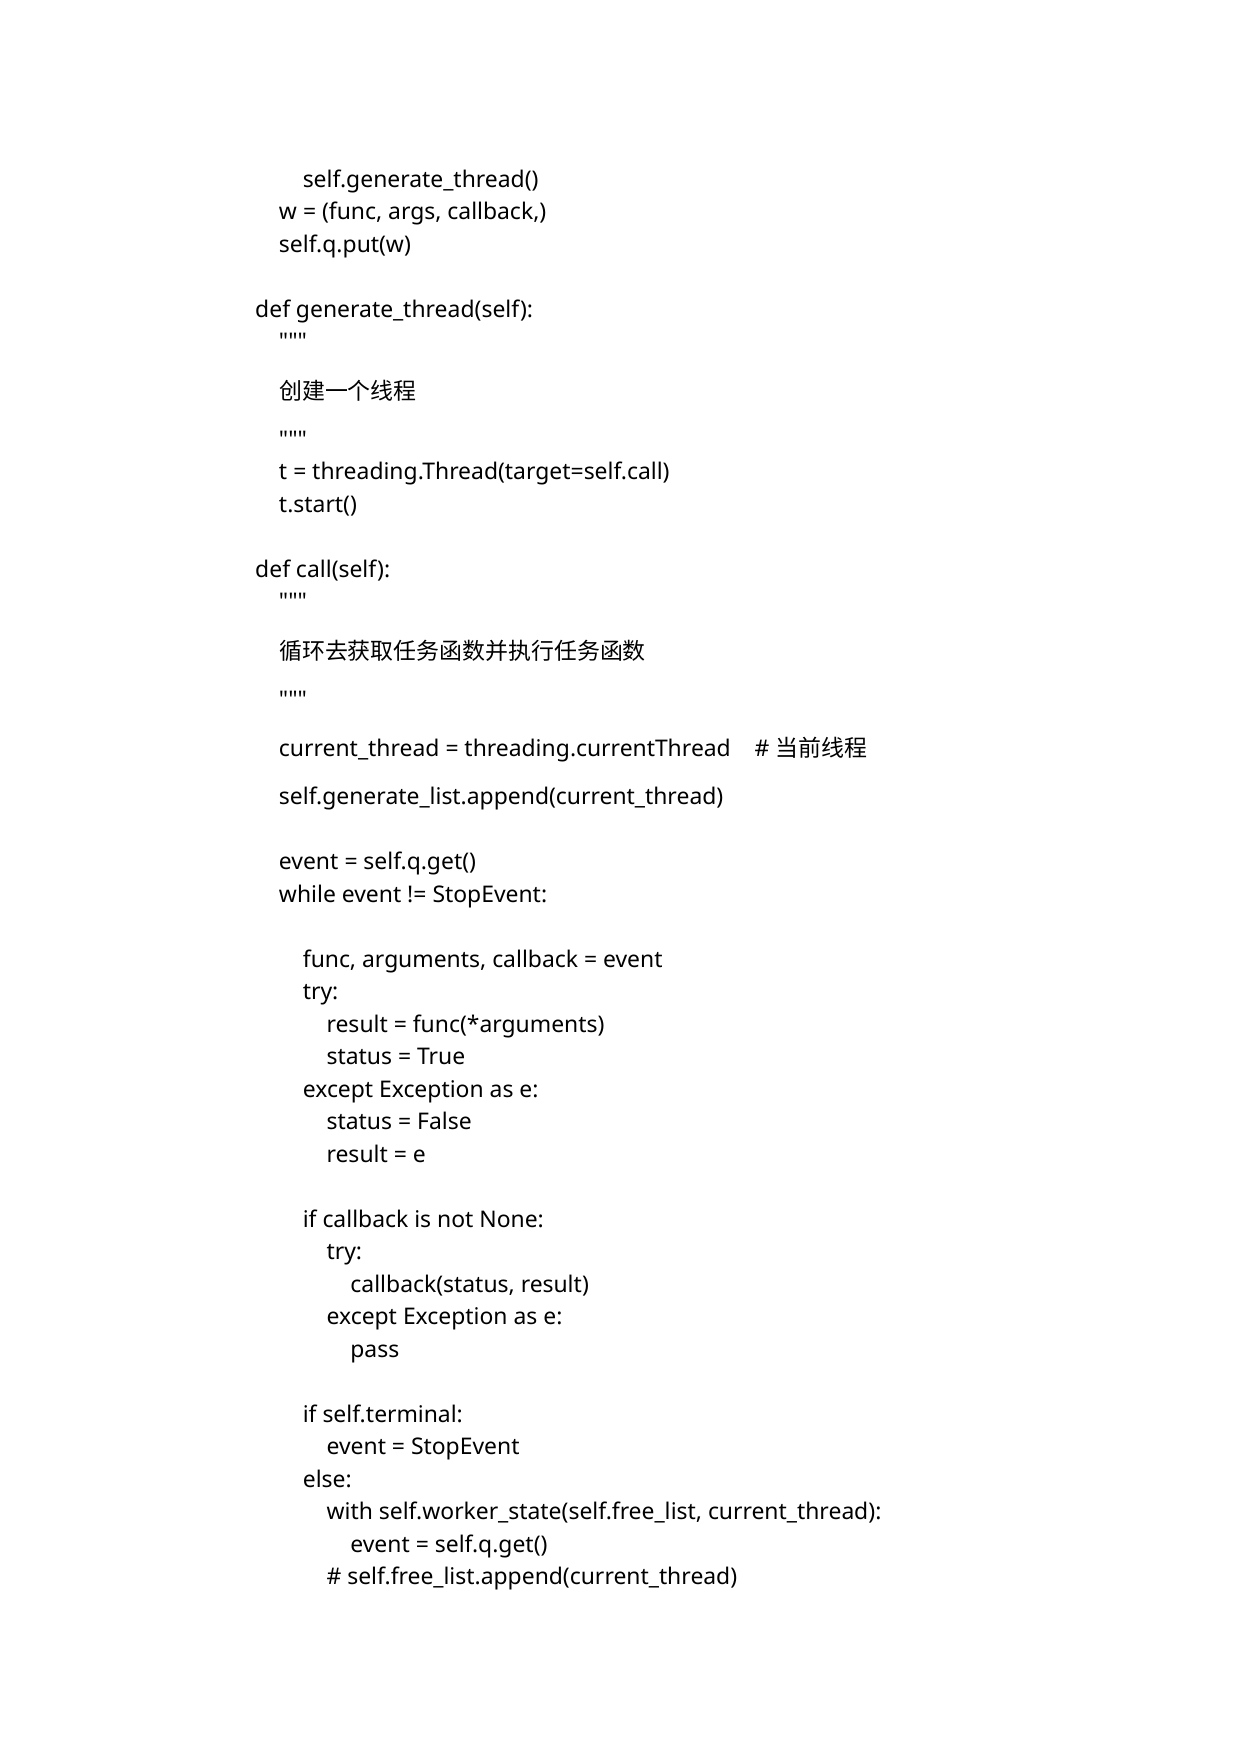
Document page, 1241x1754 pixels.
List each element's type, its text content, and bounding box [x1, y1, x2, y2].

text current_thread = threading.currentThread # 当前线程 [231, 714, 1053, 779]
text except Exception as e: [231, 1072, 1053, 1104]
text while event != StopEvent: [231, 877, 1053, 909]
text event = self.q.get() [231, 844, 1053, 877]
text result = e [231, 1137, 1053, 1169]
text else: [231, 1462, 1053, 1494]
text with self.worker_state(self.free_list, current_thread): [231, 1494, 1053, 1527]
text self.generate_thread() [231, 162, 1053, 194]
text """ [231, 584, 1053, 617]
text """ [231, 682, 1053, 714]
text event = self.q.get() [231, 1527, 1053, 1559]
text try: [231, 1234, 1053, 1267]
text """ [231, 422, 1053, 454]
text w = (func, args, callback,) [231, 194, 1053, 227]
text t.start() [231, 487, 1053, 519]
text """ [231, 324, 1053, 357]
text pass [231, 1332, 1053, 1364]
text self.generate_list.append(current_thread) [231, 779, 1053, 812]
text # self.free_list.append(current_thread) [231, 1559, 1053, 1592]
text event = StopEvent [231, 1429, 1053, 1462]
text 创建一个线程 [231, 357, 1053, 422]
text def call(self): [231, 552, 1053, 584]
text status = True [231, 1039, 1053, 1072]
text try: [231, 974, 1053, 1007]
text self.q.put(w) [231, 227, 1053, 259]
text if callback is not None: [231, 1202, 1053, 1234]
text def generate_thread(self): [231, 292, 1053, 324]
text callback(status, result) [231, 1267, 1053, 1299]
text result = func(*arguments) [231, 1007, 1053, 1039]
text func, arguments, callback = event [231, 942, 1053, 974]
text if self.terminal: [231, 1397, 1053, 1429]
text 循环去获取任务函数并执行任务函数 [231, 617, 1053, 682]
text t = threading.Thread(target=self.call) [231, 454, 1053, 487]
text except Exception as e: [231, 1299, 1053, 1332]
text status = False [231, 1104, 1053, 1137]
